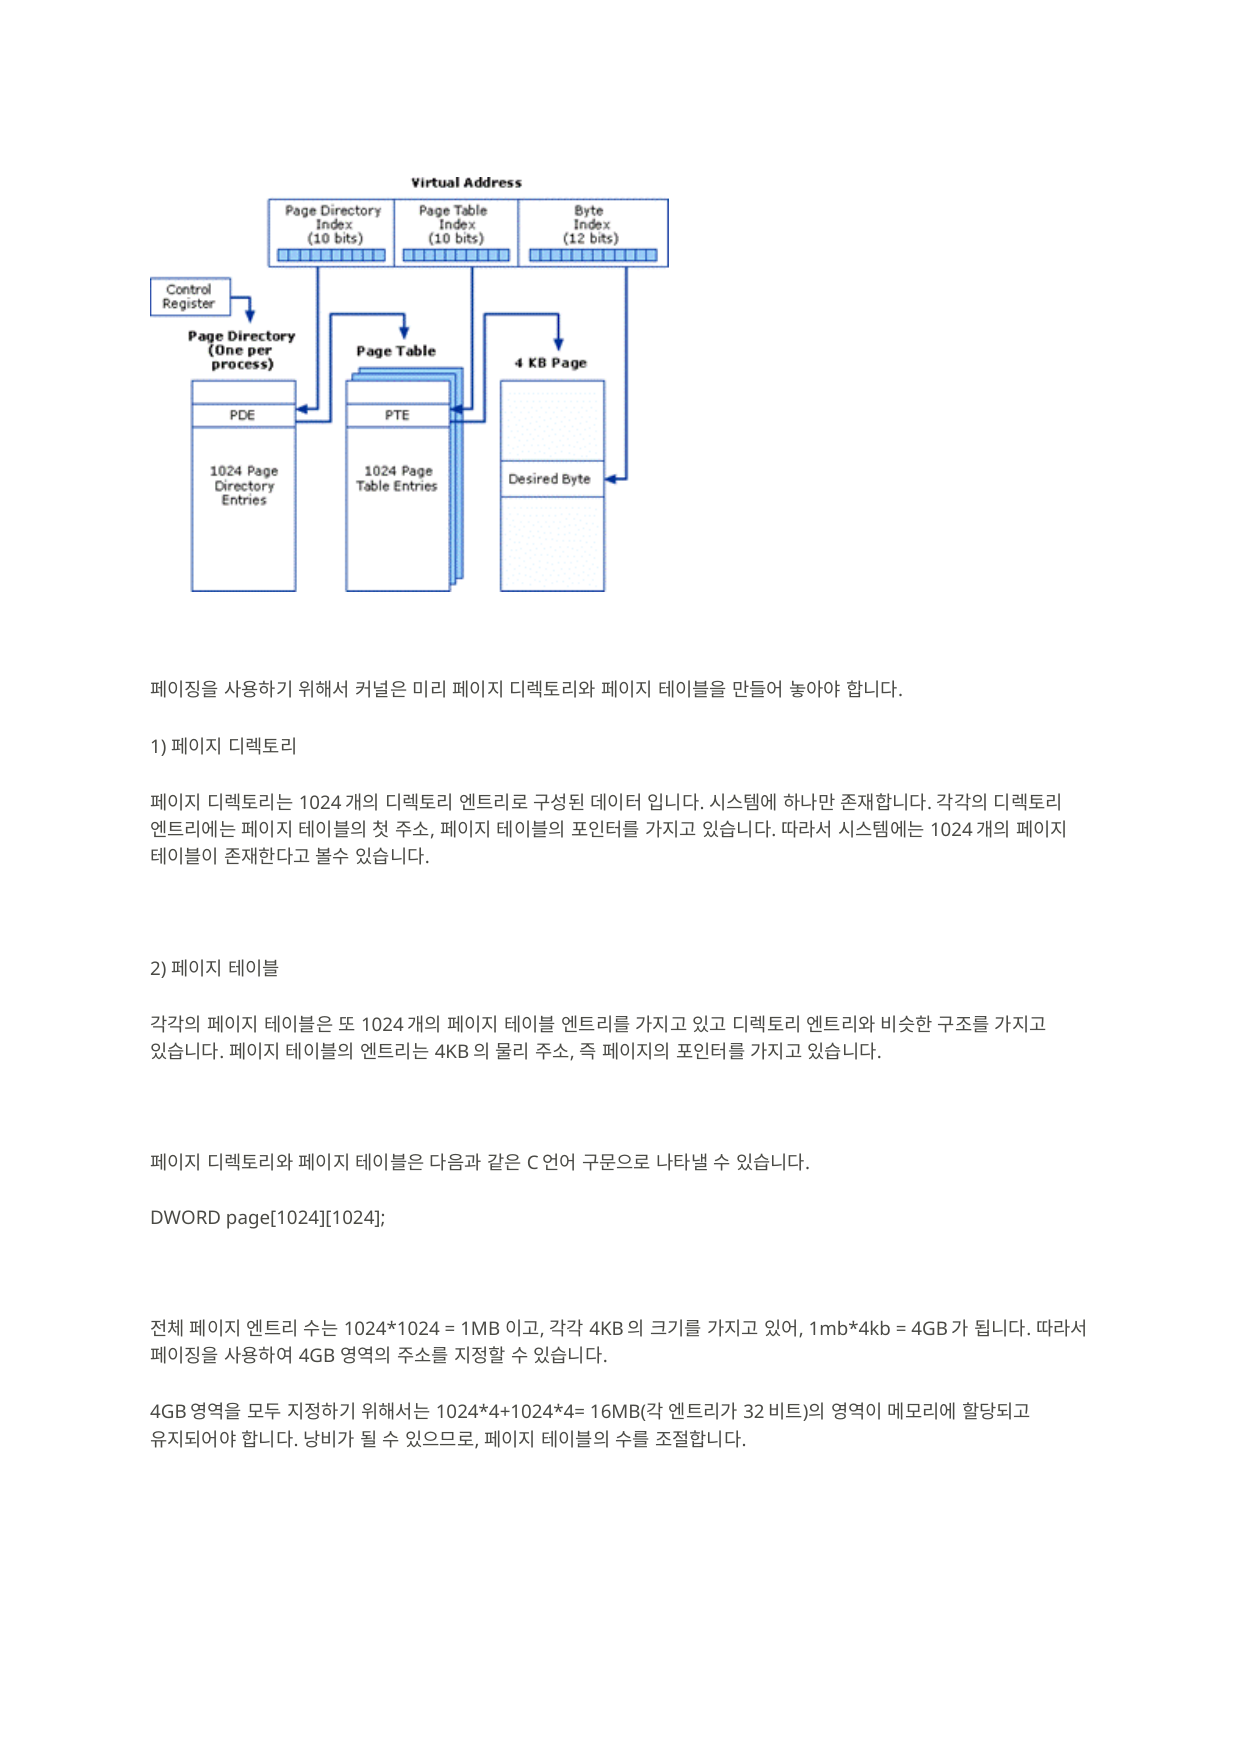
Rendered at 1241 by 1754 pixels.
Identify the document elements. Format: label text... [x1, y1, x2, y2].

text 페이지 디렉토리와 페이지 테이블은 다음과 같은 C언어 구문으로 나타낼 수 있습니다. [150, 1148, 1090, 1175]
text 페이징을 사용하기 위해서 커널은 미리 페이지 디렉토리와 페이지 테이블을 만들어 놓아야 합니다. [150, 675, 1090, 702]
text 2) 페이지 테이블 [150, 953, 1090, 980]
text 페이지 디렉토리는 1024개의 디렉토리 엔트리로 구성된 데이터 입니다. 시스템에 하나만 존재합니다. 각각의 디렉토리 엔트리에는 페이지 테이블의 첫 주소, 페이지 테이블의 포인터를 가지고 있습니다. 따라서 시스템에는 1024개의 페이지 테이블이 존재한다고 볼수 있습니다. [150, 788, 1090, 869]
picture [150, 177, 669, 592]
text 각각의 페이지 테이블은 또 1024개의 페이지 테이블 엔트리를 가지고 있고 디렉토리 엔트리와 비슷한 구조를 가지고 있습니다. 페이지 테이블의 엔트리는 4KB의 물리 주소, 즉 페이지의 포인터를 가지고 있습니다. [150, 1009, 1090, 1064]
text 1) 페이지 디렉토리 [150, 731, 1090, 759]
text 4GB영역을 모두 지정하기 위해서는 1024*4+1024*4= 16MB(각 엔트리가 32비트)의 영역이 메모리에 할당되고 유지되어야 합니다. 낭비가 될 수 있으므로, 페이지 테이블의 수를 조절합니다. [150, 1397, 1090, 1451]
text 전체 페이지 엔트리 수는 1024*1024 = 1MB 이고, 각각 4KB의 크기를 가지고 있어, 1mb*4kb = 4GB가 됩니다. 따라서 페이징을 사용하여 4GB 영역의 주소를 지정할 수 있습니다. [150, 1313, 1090, 1368]
text DWORD page[1024][1024]; [150, 1204, 1090, 1230]
